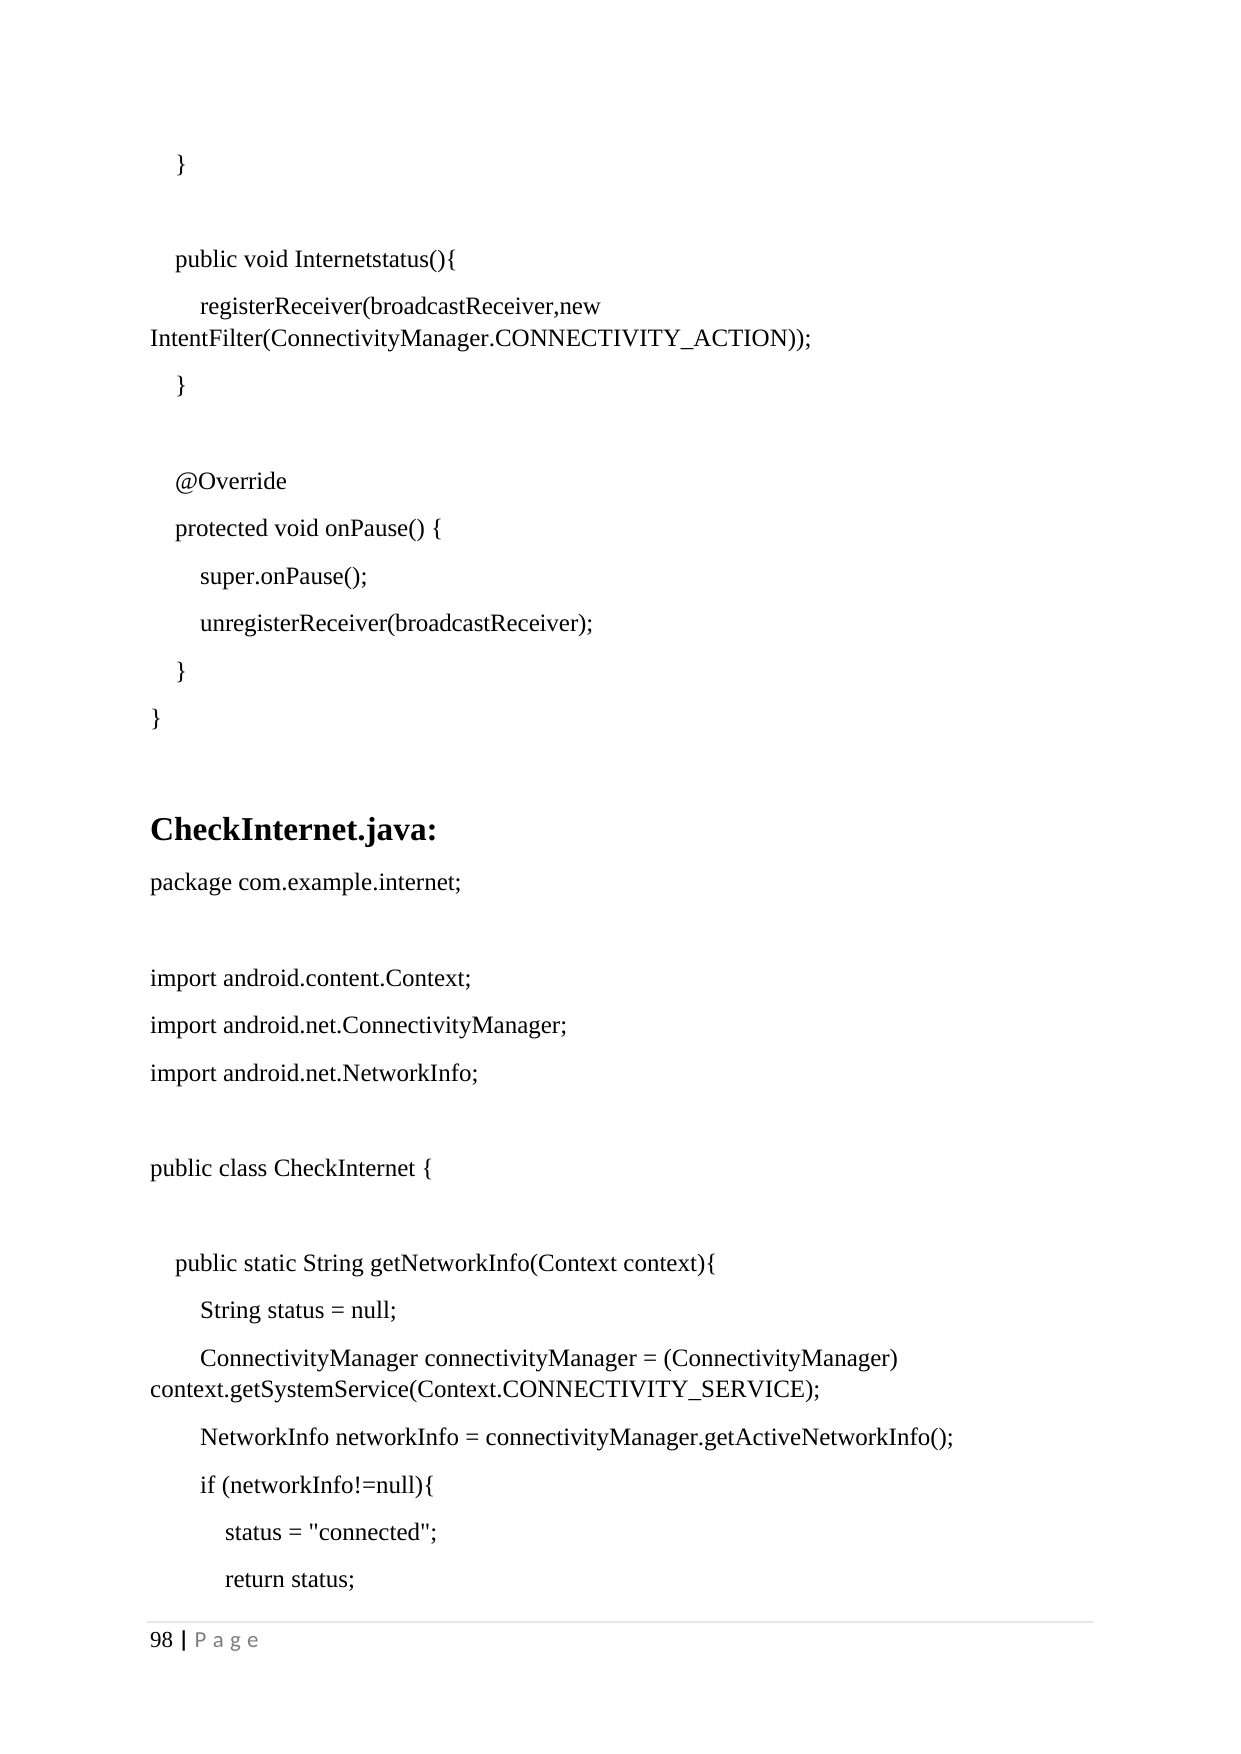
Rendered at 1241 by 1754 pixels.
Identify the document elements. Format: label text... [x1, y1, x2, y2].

text public void Internetstatus(){ registerReceiver(broadcastReceiver,new [175, 226, 614, 320]
text @Override [175, 466, 1217, 495]
text import android.content.Context; [150, 963, 1217, 991]
text } [175, 370, 1217, 399]
text NetworkInfo networkInfo = connectivityManager.getActiveNetworkInfo(); if (networkInfo!=null){ [200, 1422, 956, 1498]
text protected void onPause() { super.onPause(); unregisterReceiver(broadcastReceiver); [175, 513, 597, 637]
text } [175, 656, 1217, 684]
text ConnectivityManager connectivityManager = (ConnectivityManager) context.getSystemService(Context.CONNECTIVITY_SERVICE); [150, 1343, 898, 1403]
text public static String getNetworkInfo(Context context){ String status = null; [175, 1248, 719, 1324]
text import android.net.ConnectivityManager; import android.net.NetworkInfo; [150, 1010, 569, 1087]
text IntentFilter(ConnectivityManager.CONNECTIVITY_ACTION)); [150, 323, 1217, 351]
text public class CheckInternet { [150, 1153, 1217, 1182]
text } [175, 149, 1217, 177]
text status = "connected"; return status; [225, 1517, 439, 1593]
text package com.example.internet; [150, 867, 1217, 896]
text } [150, 703, 1217, 732]
subtitle CheckInternet.java: [150, 809, 1217, 847]
